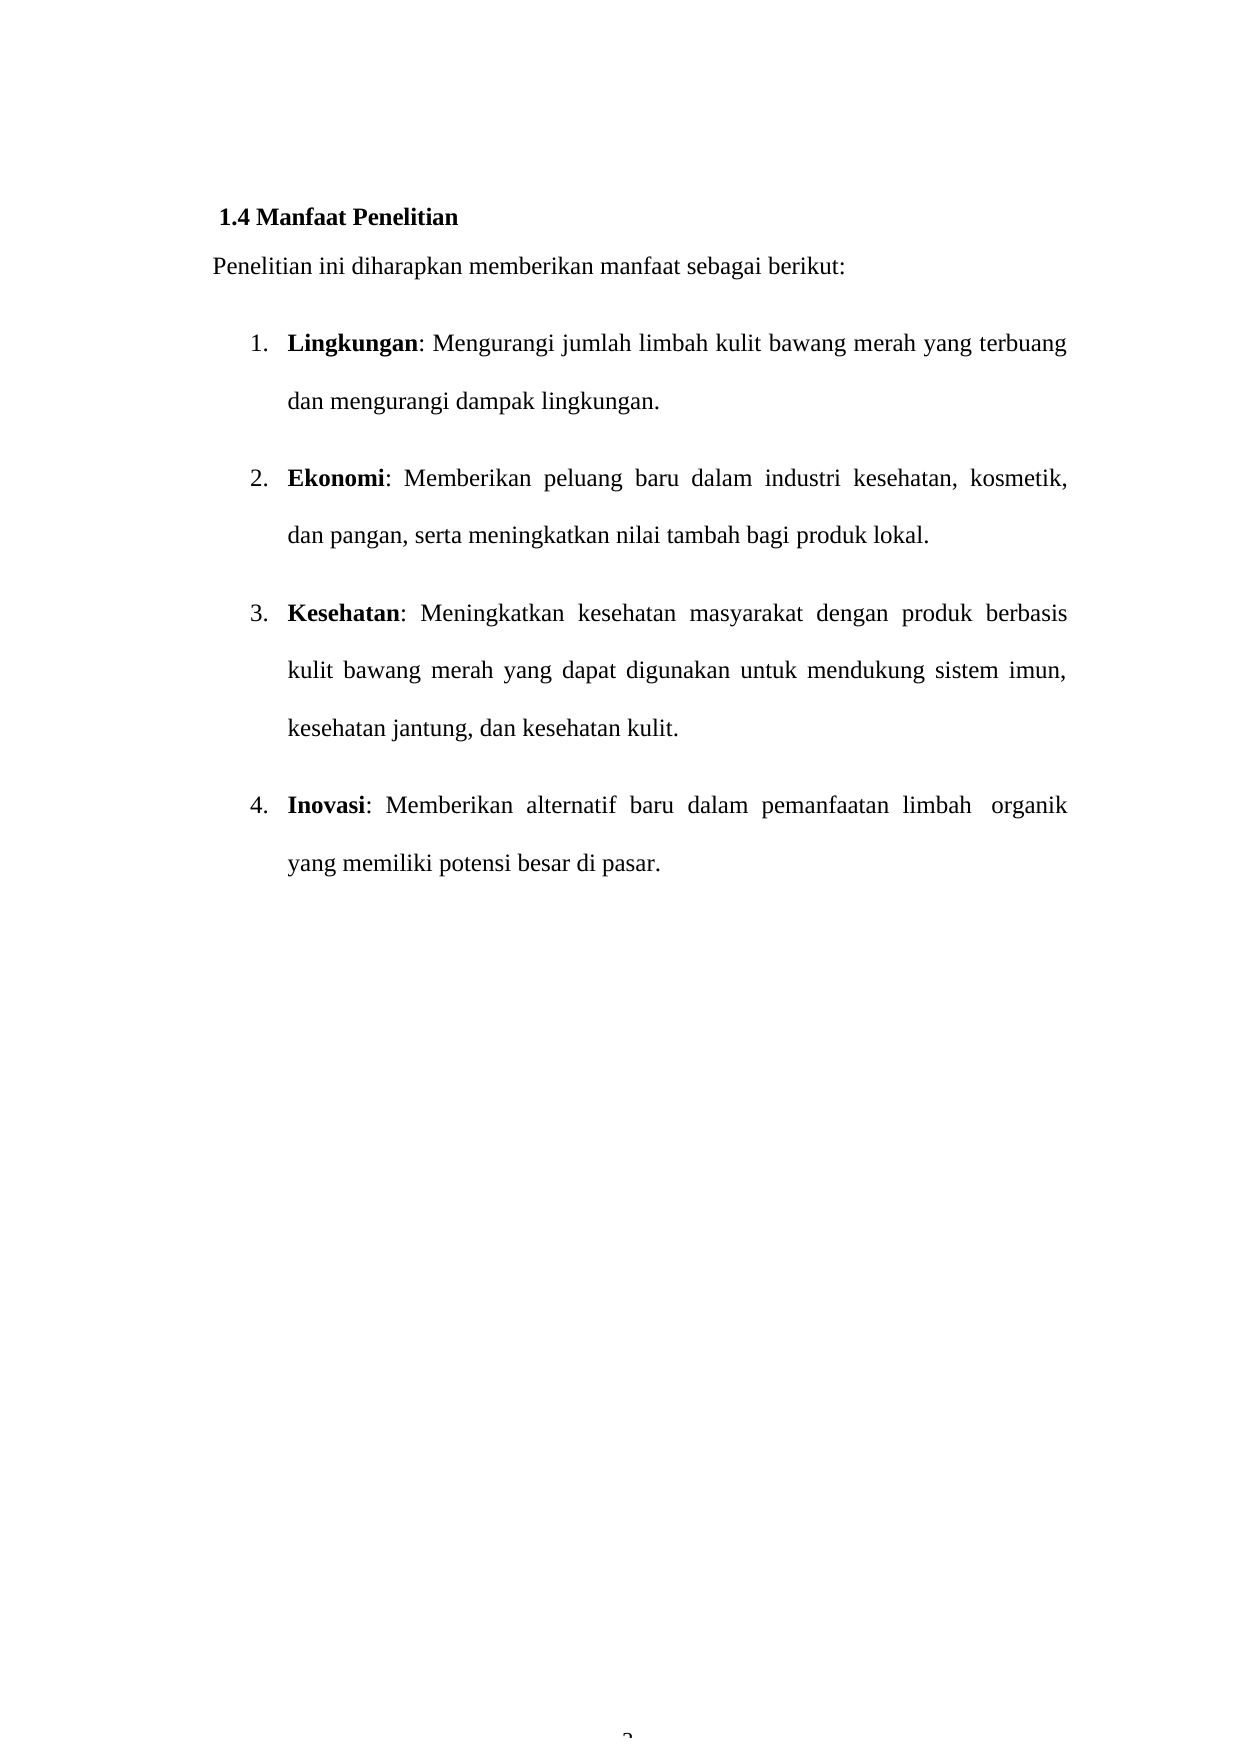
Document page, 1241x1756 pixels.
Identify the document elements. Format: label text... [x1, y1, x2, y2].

list Lingkungan: Mengurangi jumlah limbah kulit bawang merah yang terbuang dan mengurangi dampak lingkungan. [250, 328, 1067, 415]
list Inovasi: Memberikan alternatif baru dalam pemanfaatan limbah organik yang memiliki potensi besar di pasar. [250, 790, 1067, 876]
list Kesehatan: Meningkatkan kesehatan masyarakat dengan produk berbasis kulit bawang merah yang dapat digunakan untuk mendukung sistem imun, kesehatan jantung, dan kesehatan kulit. [250, 598, 1067, 742]
subtitle Manfaat Penelitian [218, 202, 1080, 231]
list Ekonomi: Memberikan peluang baru dalam industri kesehatan, kosmetik, dan pangan, serta meningkatkan nilai tambah bagi produk lokal. [250, 463, 1068, 549]
text Penelitian ini diharapkan memberikan manfaat sebagai berikut: [212, 251, 1080, 280]
